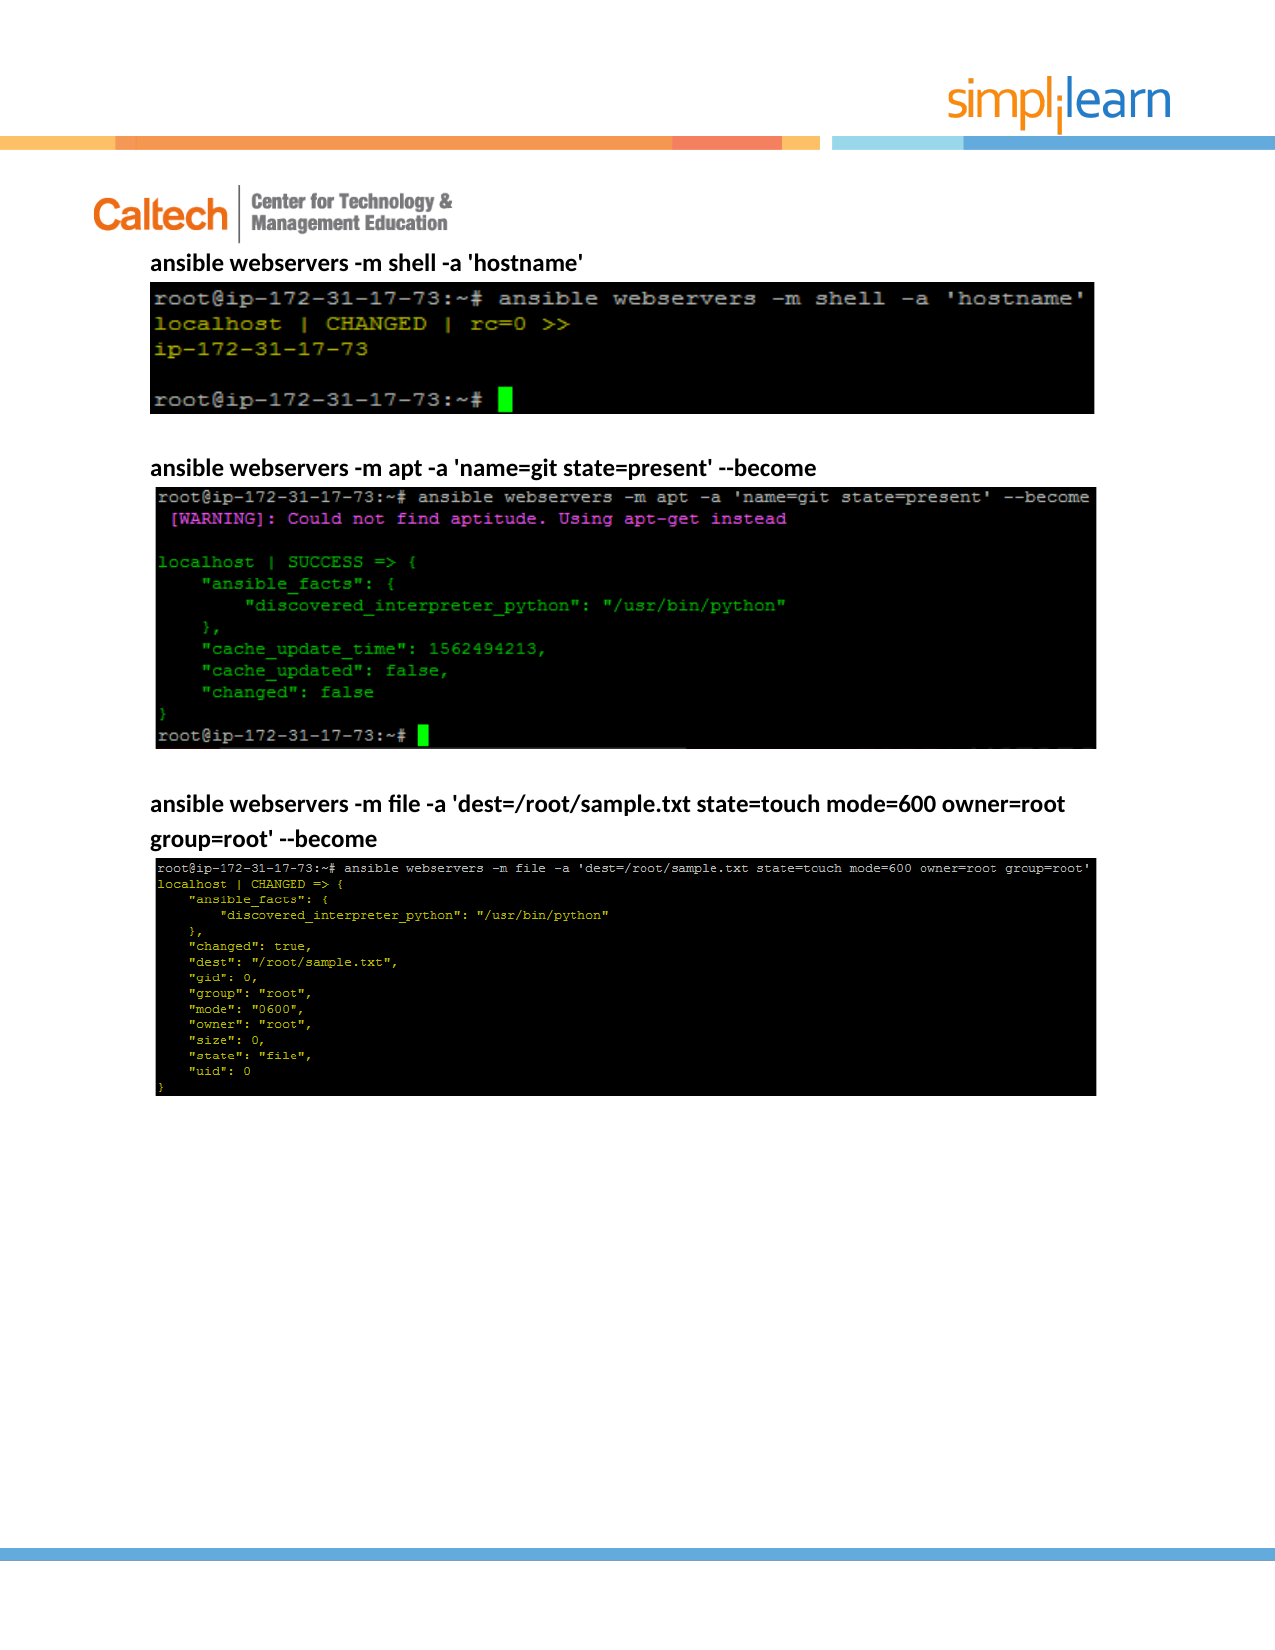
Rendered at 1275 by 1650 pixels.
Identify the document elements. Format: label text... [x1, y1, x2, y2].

picture [93, 185, 453, 244]
picture [0, 76, 1275, 150]
picture [155, 487, 1097, 749]
picture [0, 1548, 1275, 1562]
picture [155, 858, 1097, 1096]
text ansible webservers -m shell -a 'hostname' [150, 247, 1125, 277]
text ansible webservers -m apt -a 'name=git state=present' --become [150, 452, 1125, 483]
text ansible webservers -m file -a 'dest=/root/sample.txt state=touch mode=600 owner=root group=root' --become [150, 788, 1125, 854]
picture [150, 282, 1095, 414]
